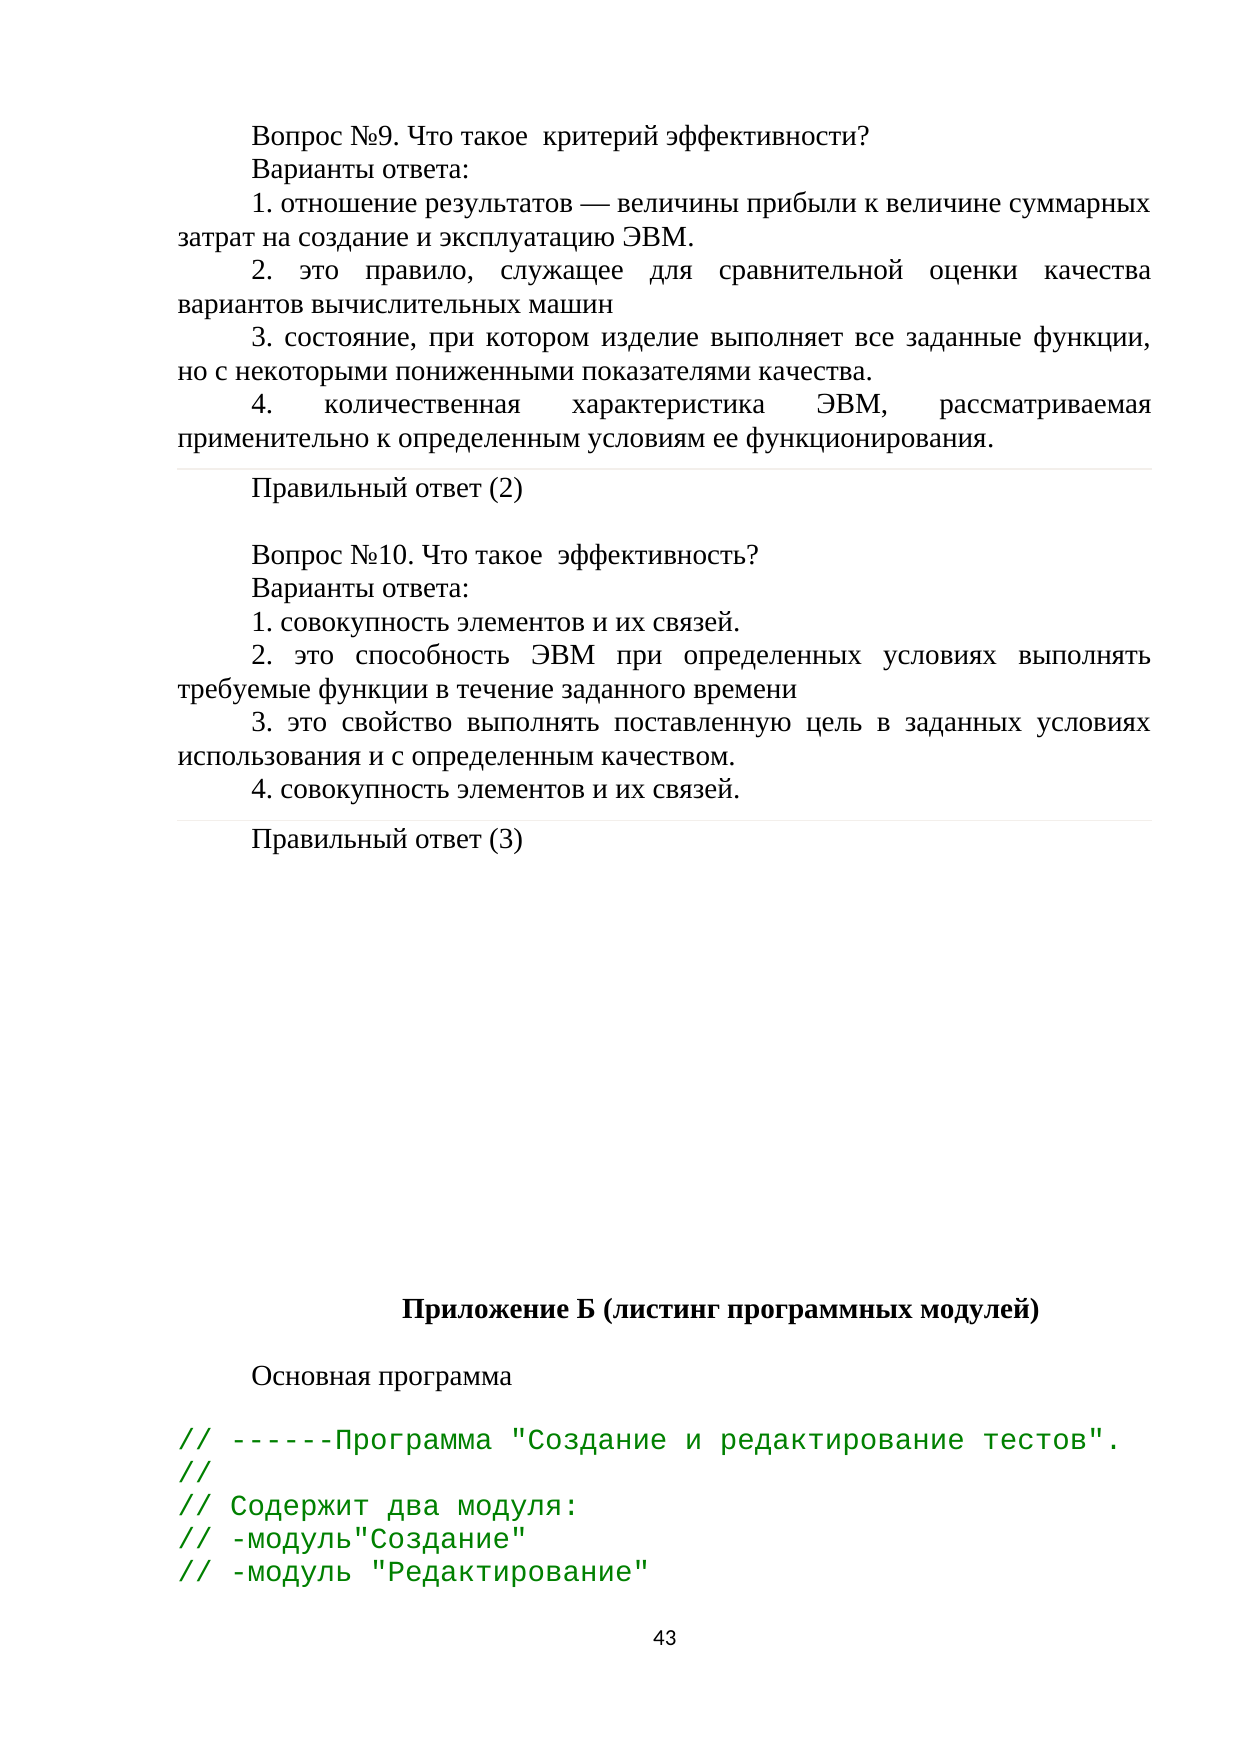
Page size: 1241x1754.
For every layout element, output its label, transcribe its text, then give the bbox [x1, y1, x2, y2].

text // -модуль"Создание" [177, 1524, 1152, 1557]
text // [177, 1458, 1152, 1491]
text 3. состояние, при котором изделие выполняет все заданные функции, но с некоторыми пониженными показателями качества. [177, 319, 1152, 386]
text 3. это свойство выполнять поставленную цель в заданных условиях использования и с определенным качеством. [177, 704, 1152, 772]
text Вопрос №10. Что такое эффективность? [177, 537, 1152, 570]
text Приложение Б (листинг программных модулей) [290, 1291, 1152, 1324]
text 1. отношение результатов — величины прибыли к величине суммарных затрат на создание и эксплуатацию ЭВМ. [177, 185, 1152, 252]
text Основная программа [177, 1358, 1152, 1391]
text Правильный ответ (2) [177, 470, 1152, 503]
text // ------Программа "Создание и редактирование тестов". [177, 1425, 1152, 1458]
text Варианты ответа: [177, 570, 1152, 604]
text 2. это правило, служащее для сравнительной оценки качества вариантов вычислительных машин [177, 252, 1152, 319]
text // -модуль "Редактирование" [177, 1557, 1152, 1590]
text 4. количественная характеристика ЭВМ, рассматриваемая применительно к определенным условиям ее функционирования. [177, 386, 1152, 468]
text // Содержит два модуля: [177, 1491, 1152, 1524]
text 1. совокупность элементов и их связей. [177, 604, 1152, 637]
text 4. совокупность элементов и их связей. [177, 772, 1152, 820]
text Правильный ответ (3) [177, 821, 1152, 855]
text Варианты ответа: [177, 152, 1152, 185]
text Вопрос №9. Что такое критерий эффективности? [177, 118, 1152, 152]
text 2. это способность ЭВМ при определенных условиях выполнять требуемые функции в течение заданного времени [177, 637, 1152, 704]
